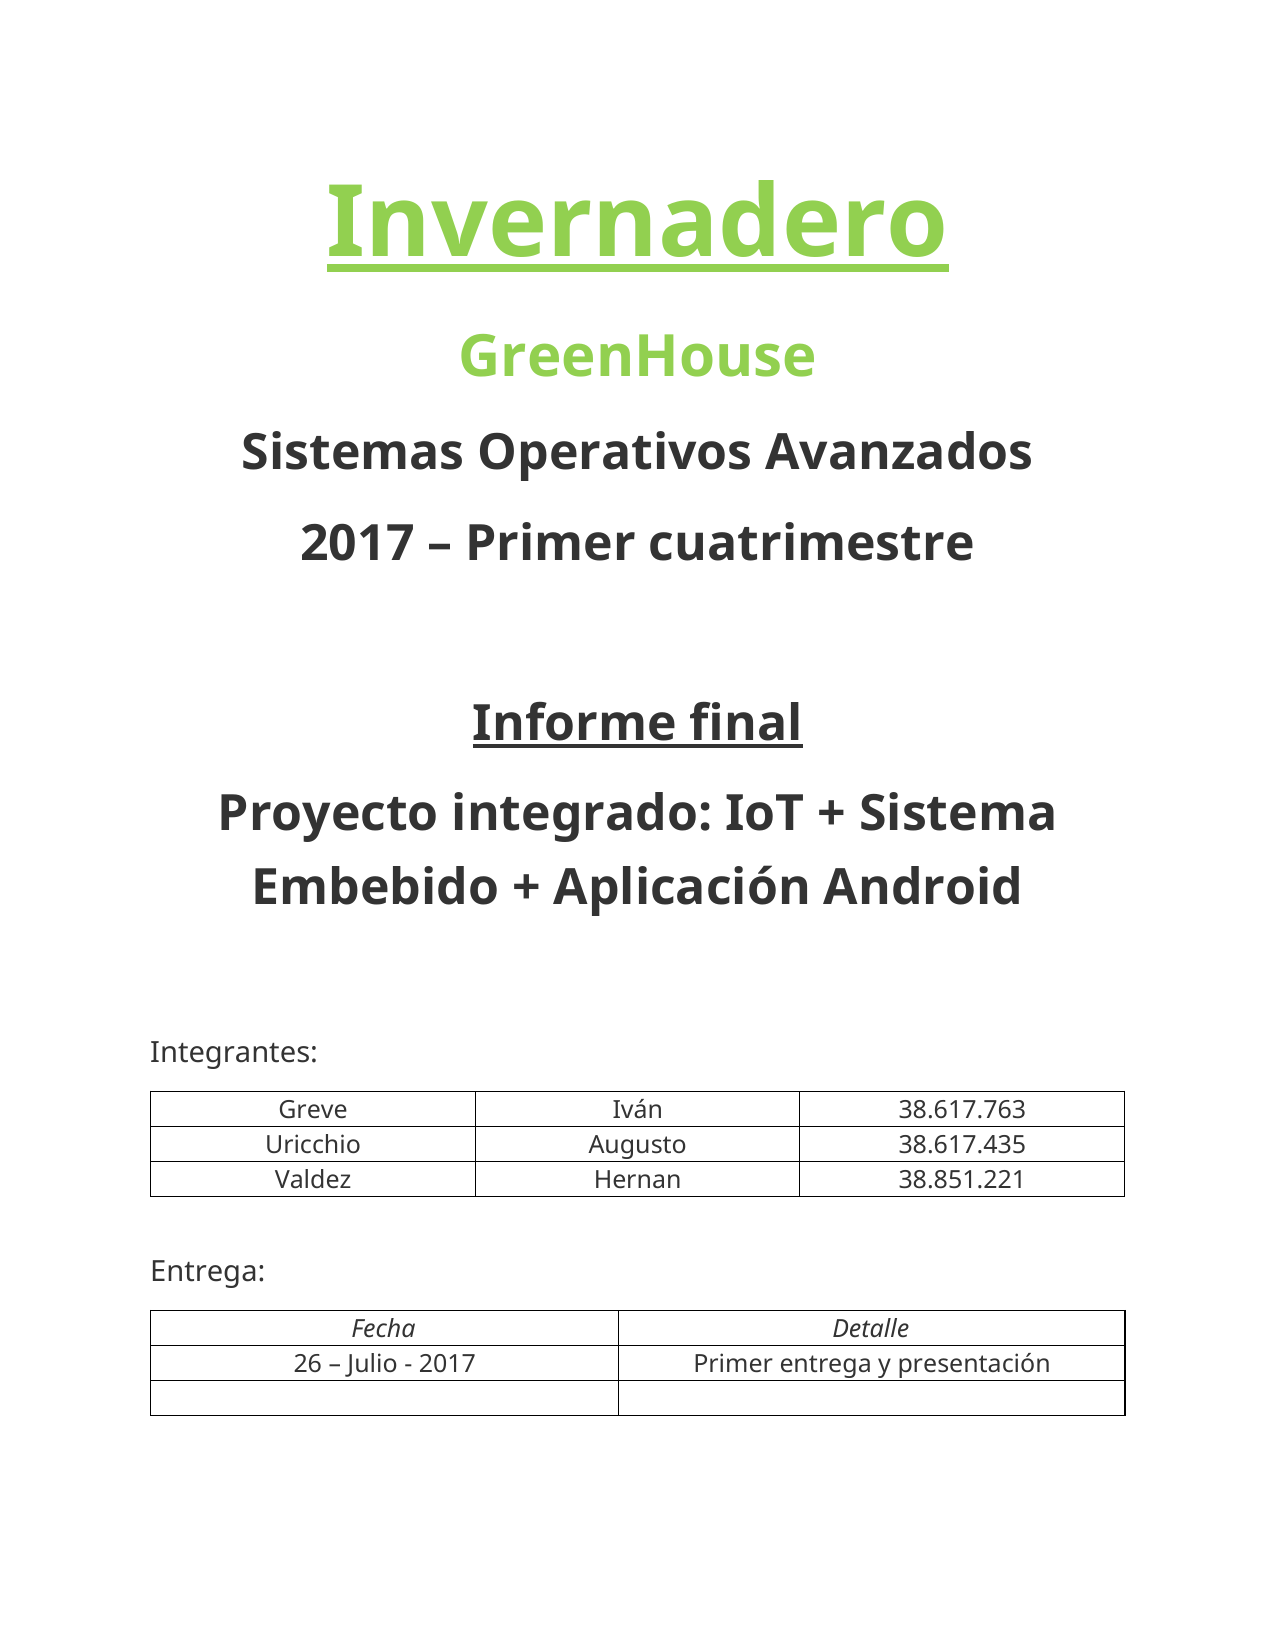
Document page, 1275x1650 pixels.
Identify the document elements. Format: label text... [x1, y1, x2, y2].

table_header Fecha [151, 1311, 618, 1345]
table_header 38.617.763 [800, 1092, 1124, 1126]
table_cell 26 – Julio - 2017 [151, 1346, 618, 1380]
table_header Detalle [619, 1311, 1124, 1345]
text Proyecto integrado: IoT + Sistema Embebido + Aplicación Android [150, 777, 1125, 919]
table_cell Augusto [476, 1127, 799, 1161]
table_cell Hernan [476, 1162, 799, 1196]
text Sistemas Operativos Avanzados [150, 416, 1125, 484]
text Entrega: [150, 1250, 1125, 1290]
text GreenHouse [150, 314, 1125, 393]
table_cell [151, 1381, 618, 1415]
table_header Greve [151, 1092, 475, 1126]
table_cell Valdez [151, 1162, 475, 1196]
text 2017 – Primer cuatrimestre [150, 506, 1125, 574]
table_cell 38.617.435 [800, 1127, 1124, 1161]
text Invernadero [150, 150, 1125, 286]
text Informe final [150, 687, 1125, 755]
table_cell Uricchio [151, 1127, 475, 1161]
table_cell 38.851.221 [800, 1162, 1124, 1196]
table_header Iván [476, 1092, 799, 1126]
text Integrantes: [150, 1031, 1125, 1071]
table_cell [619, 1381, 1124, 1415]
table_cell Primer entrega y presentación [619, 1346, 1124, 1380]
